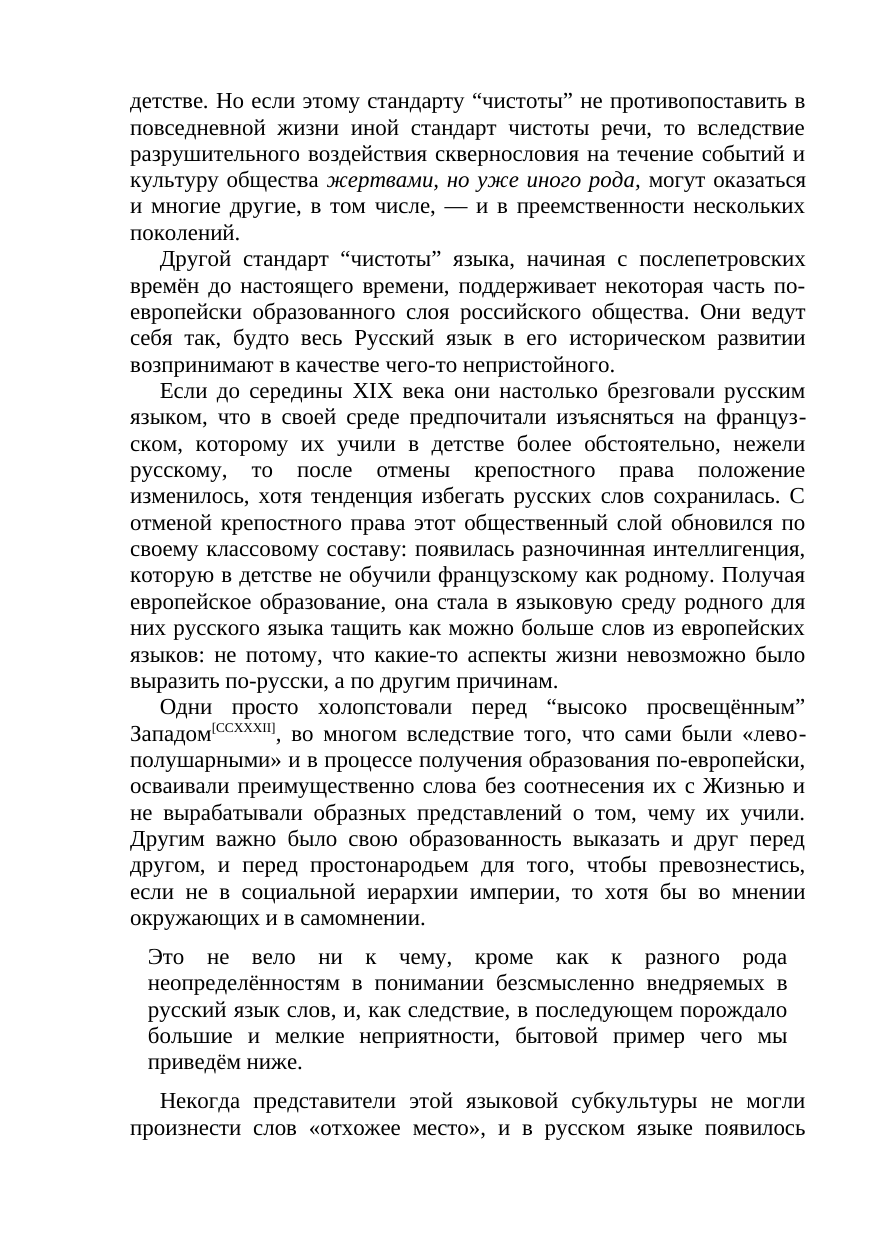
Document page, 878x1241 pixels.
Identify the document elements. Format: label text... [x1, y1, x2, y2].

text Другой стандарт “чистоты” языка, начиная с послепетровских времён до настоящего времени, поддерживает некоторая часть по-европейски образованного слоя российского общества. Они ведут себя так, будто весь Русский язык в его историческом развитии возпринимают в качестве чего-то непристойного. [130, 245, 806, 377]
text Это не вело ни к чему, кроме как к разного рода неопределённостям в понимании безсмысленно внедряемых в русский язык слов, и, как следствие, в последующем порождало большие и мелкие неприятности, бытовой пример чего мы приведём ниже. [148, 943, 788, 1075]
text Если до середины XIX века они настолько брезговали русским языком, что в своей среде предпочитали изъясняться на французском, которому их учили в детстве более обстоятельно, нежели русскому, то после отмены крепостного права положение изменилось, хотя тенденция избегать русских слов сохранилась. С отменой крепостного права этот общественный слой обновился по своему классовому составу: появилась разночинная интеллигенция, которую в детстве не обучили французскому как родному. Получая европейское образование, она стала в языковую среду родного для них русского языка тащить как можно больше слов из европейских языков: не потому, что какие-то аспекты жизни невозможно было выразить по-русски, а по другим причинам. [130, 377, 806, 693]
text Одни просто холопстовали перед “высоко просвещённым” Западом[CCXXXII], во многом вследствие того, что сами были «левополушарными» и в процессе получения образования по-европейски, осваивали преимущественно слова без соотнесения их с Жизнью и не вырабатывали образных представлений о том, чему их учили. Другим важно было свою образованность выказать и друг перед другом, и перед простонародьем для того, чтобы превознестись, если не в социальной иерархии империи, то хотя бы во мнении окружающих и в самомнении. [130, 693, 806, 931]
